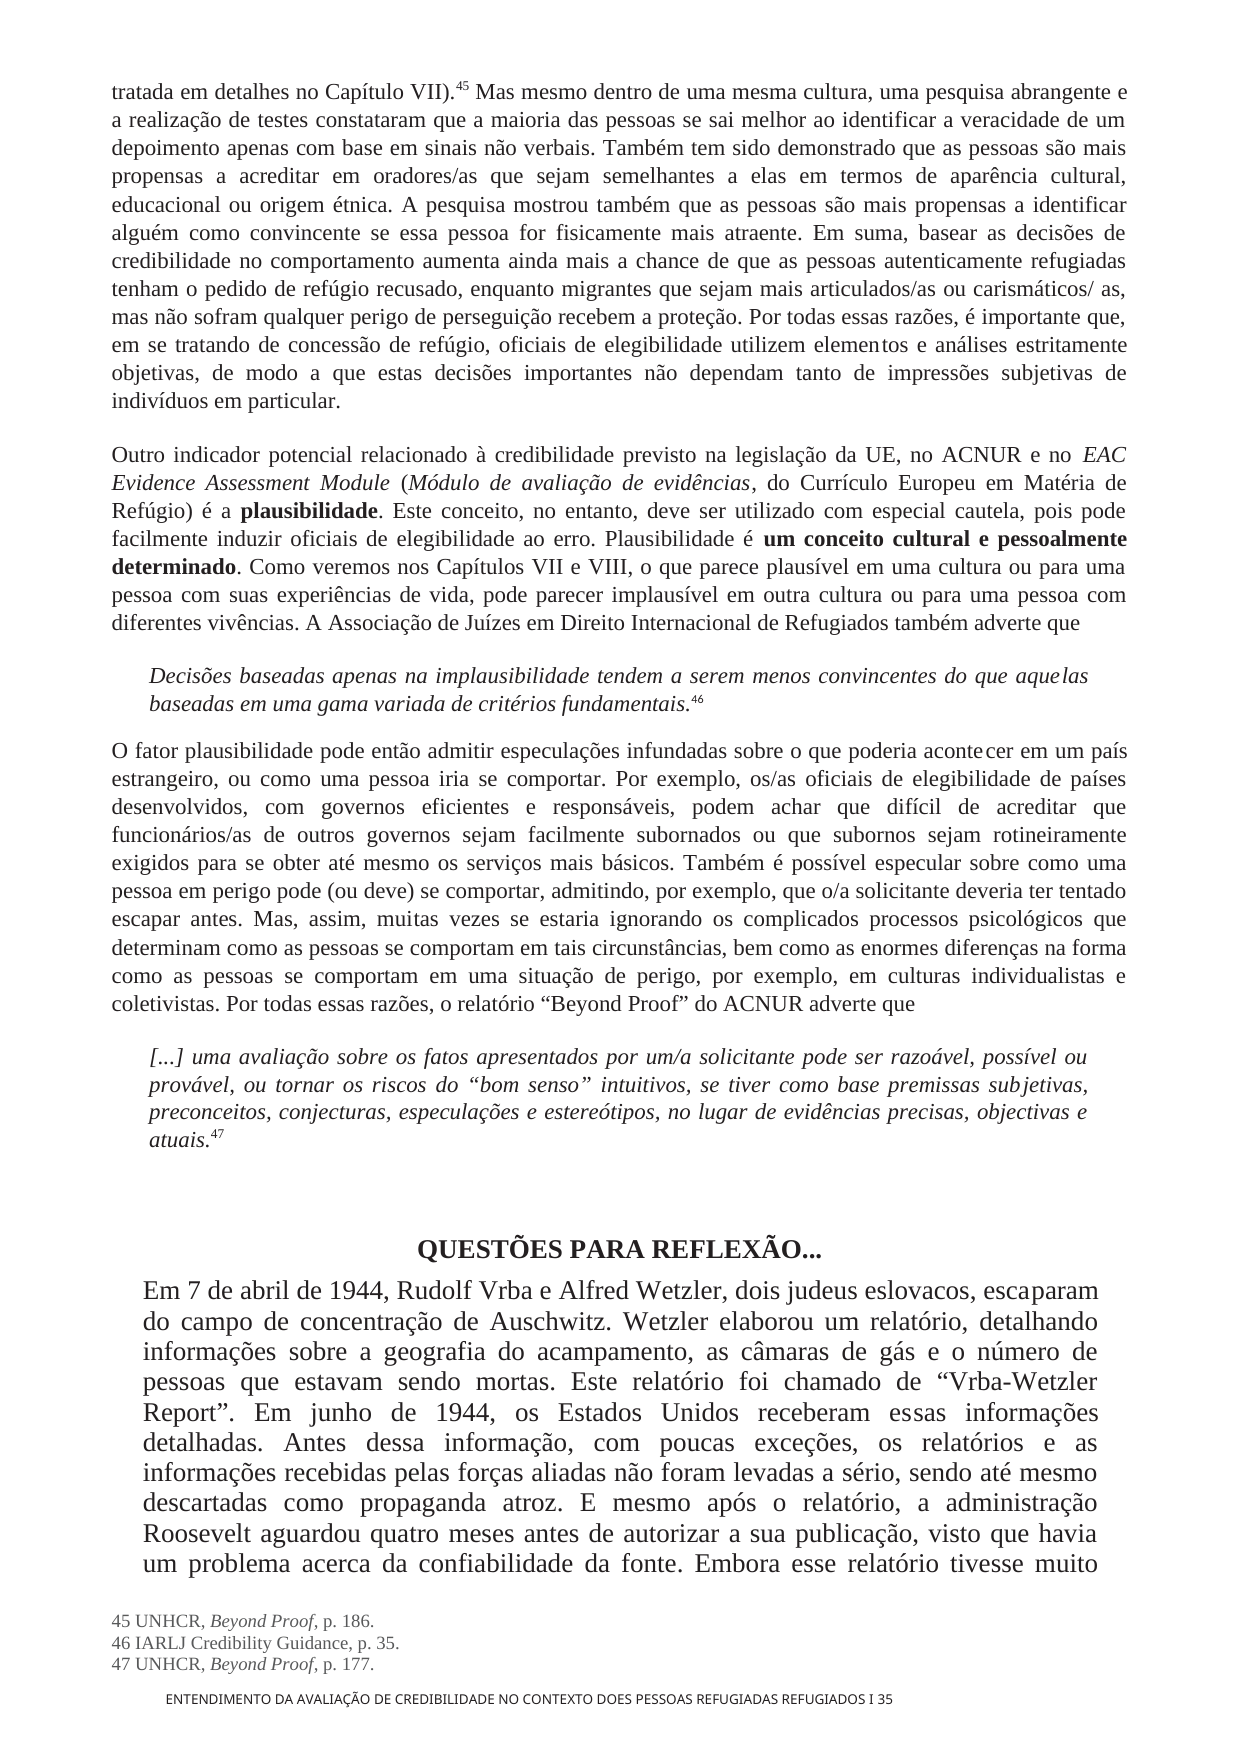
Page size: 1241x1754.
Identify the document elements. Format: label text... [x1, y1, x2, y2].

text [143, 1275, 1099, 1578]
text Outro indicador potencial relacionado à credibilidade previsto na legislação da UE, no ACNUR e no EAC Evidence Assessment Module (Módulo de avaliação de evidências, do Currículo Europeu em Matéria de Refúgio) é a plausibilidade. Este conceito, no entanto, deve ser utilizado com especial cautela, pois pode facilmente induzir oficiais de elegibilidade ao erro. Plausibilidade é um conceito cultural e pessoalmente determinado. Como veremos nos Capítulos VII e VIII, o que parece plausível em uma cultura ou para uma pessoa com suas experiências de vida, pode parecer implausível em outra cultura ou para uma pessoa com diferentes vivências. A Associação de Juízes em Direito Internacional de Refugiados também adverte que [111, 441, 1128, 636]
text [111, 78, 1128, 414]
text O fator plausibilidade pode então admitir especulações infundadas sobre o que poderia acontecer em um país estrangeiro, ou como uma pessoa iria se comportar. Por exemplo, os/as oficiais de elegibilidade de países desenvolvidos, com governos eficientes e responsáveis, podem achar que difícil de acreditar que funcionários/as de outros governos sejam facilmente subornados ou que subornos sejam rotineiramente exigidos para se obter até mesmo os serviços mais básicos. Também é possível especular sobre como uma pessoa em perigo pode (ou deve) se comportar, admitindo, por exemplo, que o/a solicitante deveria ter tentado escapar antes. Mas, assim, muitas vezes se estaria ignorando os complicados processos psicológicos que determinam como as pessoas se comportam em tais circunstâncias, bem como as enormes diferenças na forma como as pessoas se comportam em uma situação de perigo, por exemplo, em culturas individualistas e coletivistas. Por todas essas razões, o relatório “Beyond Proof” do ACNUR adverte que [111, 737, 1128, 1016]
text QUESTÕES PARA REFLEXÃO... [111, 1235, 1128, 1265]
text [...] uma avaliação sobre os fatos apresentados por um/a solicitante pode ser razoável, possível ou provável, ou tornar os riscos do “bom senso” intuitivos, se tiver como base premissas subjetivas, preconceitos, conjecturas, especulações e estereótipos, no lugar de evidências precisas, objectivas e atuais. [149, 1043, 1091, 1152]
text Decisões baseadas apenas na implausibilidade tendem a serem menos convincentes do que aquelas baseadas em uma gama variada de critérios fundamentais. [149, 663, 1091, 717]
